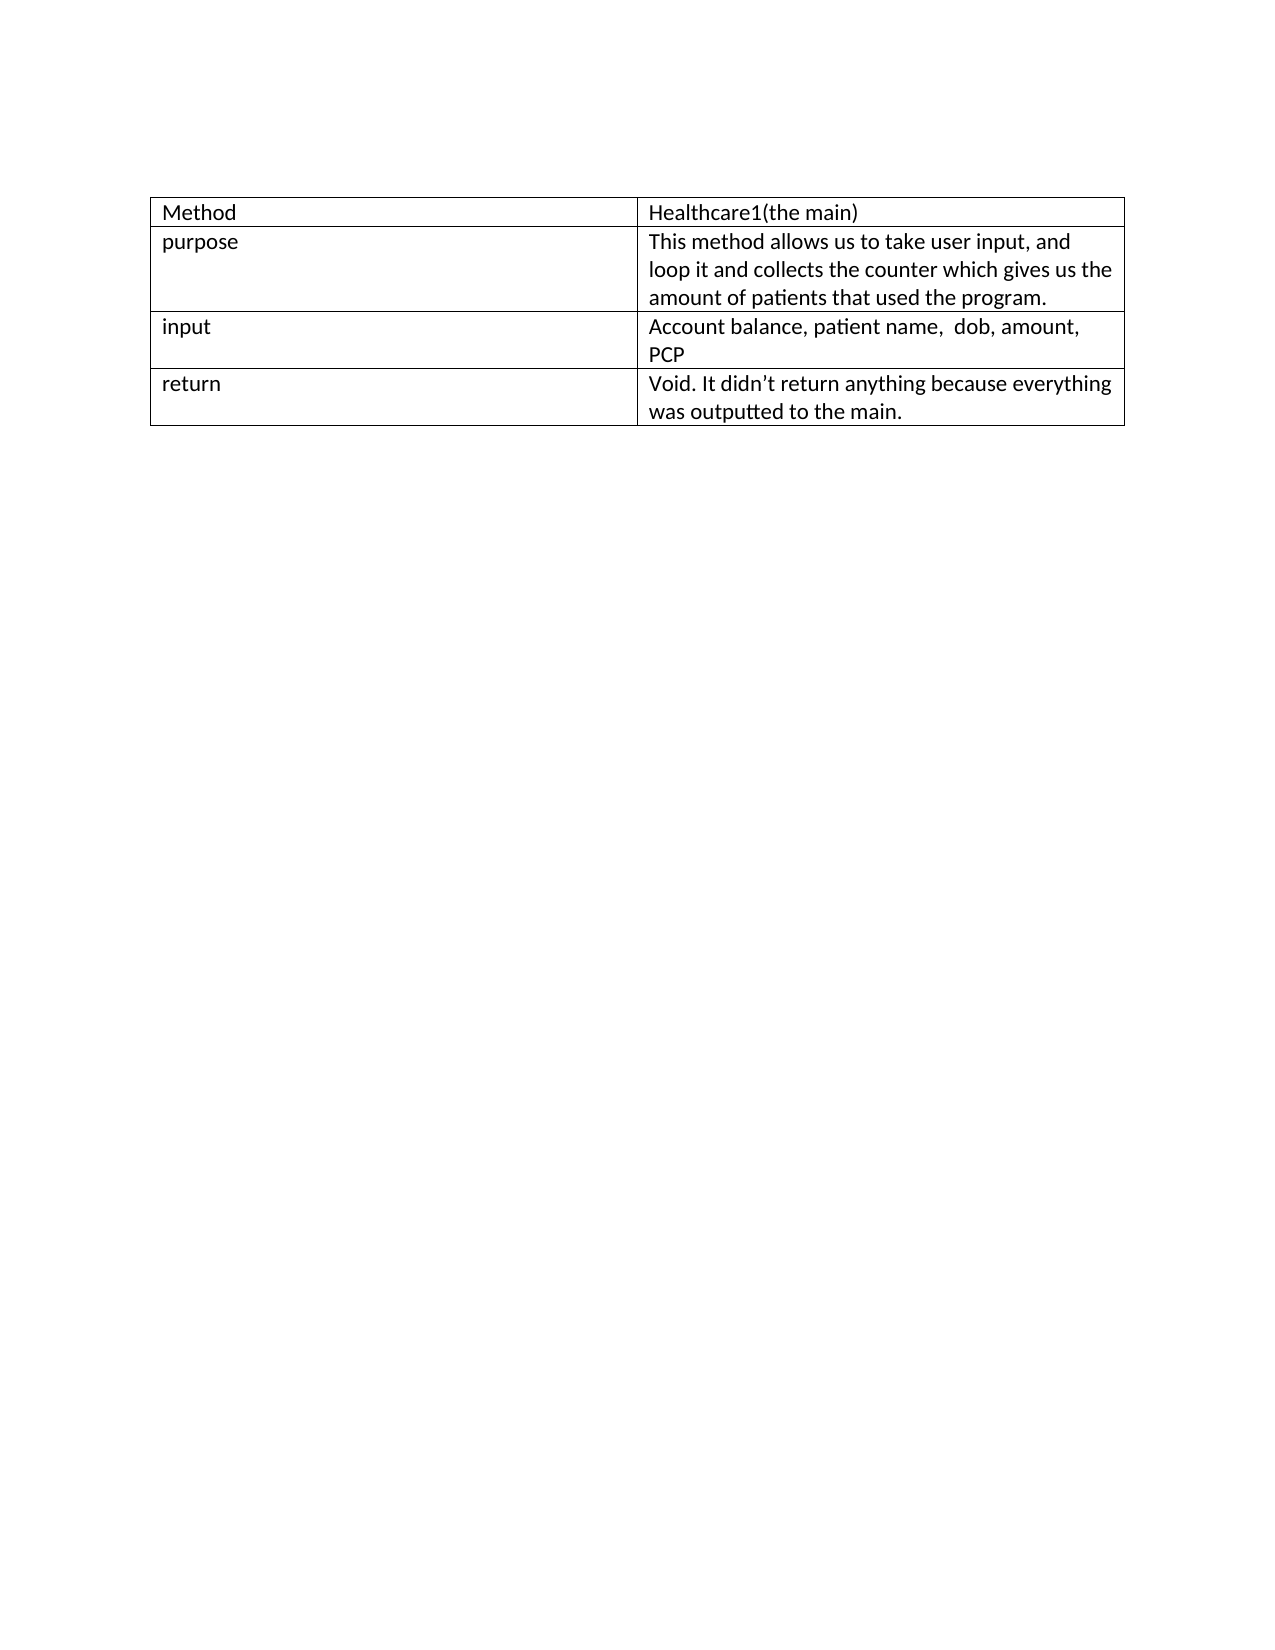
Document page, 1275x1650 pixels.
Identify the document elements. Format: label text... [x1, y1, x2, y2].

table_cell return [151, 369, 637, 425]
table_cell purpose [151, 227, 637, 311]
table_header Method [151, 198, 637, 226]
table_header Healthcare1(the main) [638, 198, 1124, 226]
table_cell This method allows us to take user input, and loop it and collects the counter which gives us the amount of patients that used the program. [638, 227, 1124, 311]
table_cell Account balance, patient name, dob, amount, PCP [638, 312, 1124, 368]
table_cell input [151, 312, 637, 368]
table_cell Void. It didn’t return anything because everything was outputted to the main. [638, 369, 1124, 425]
